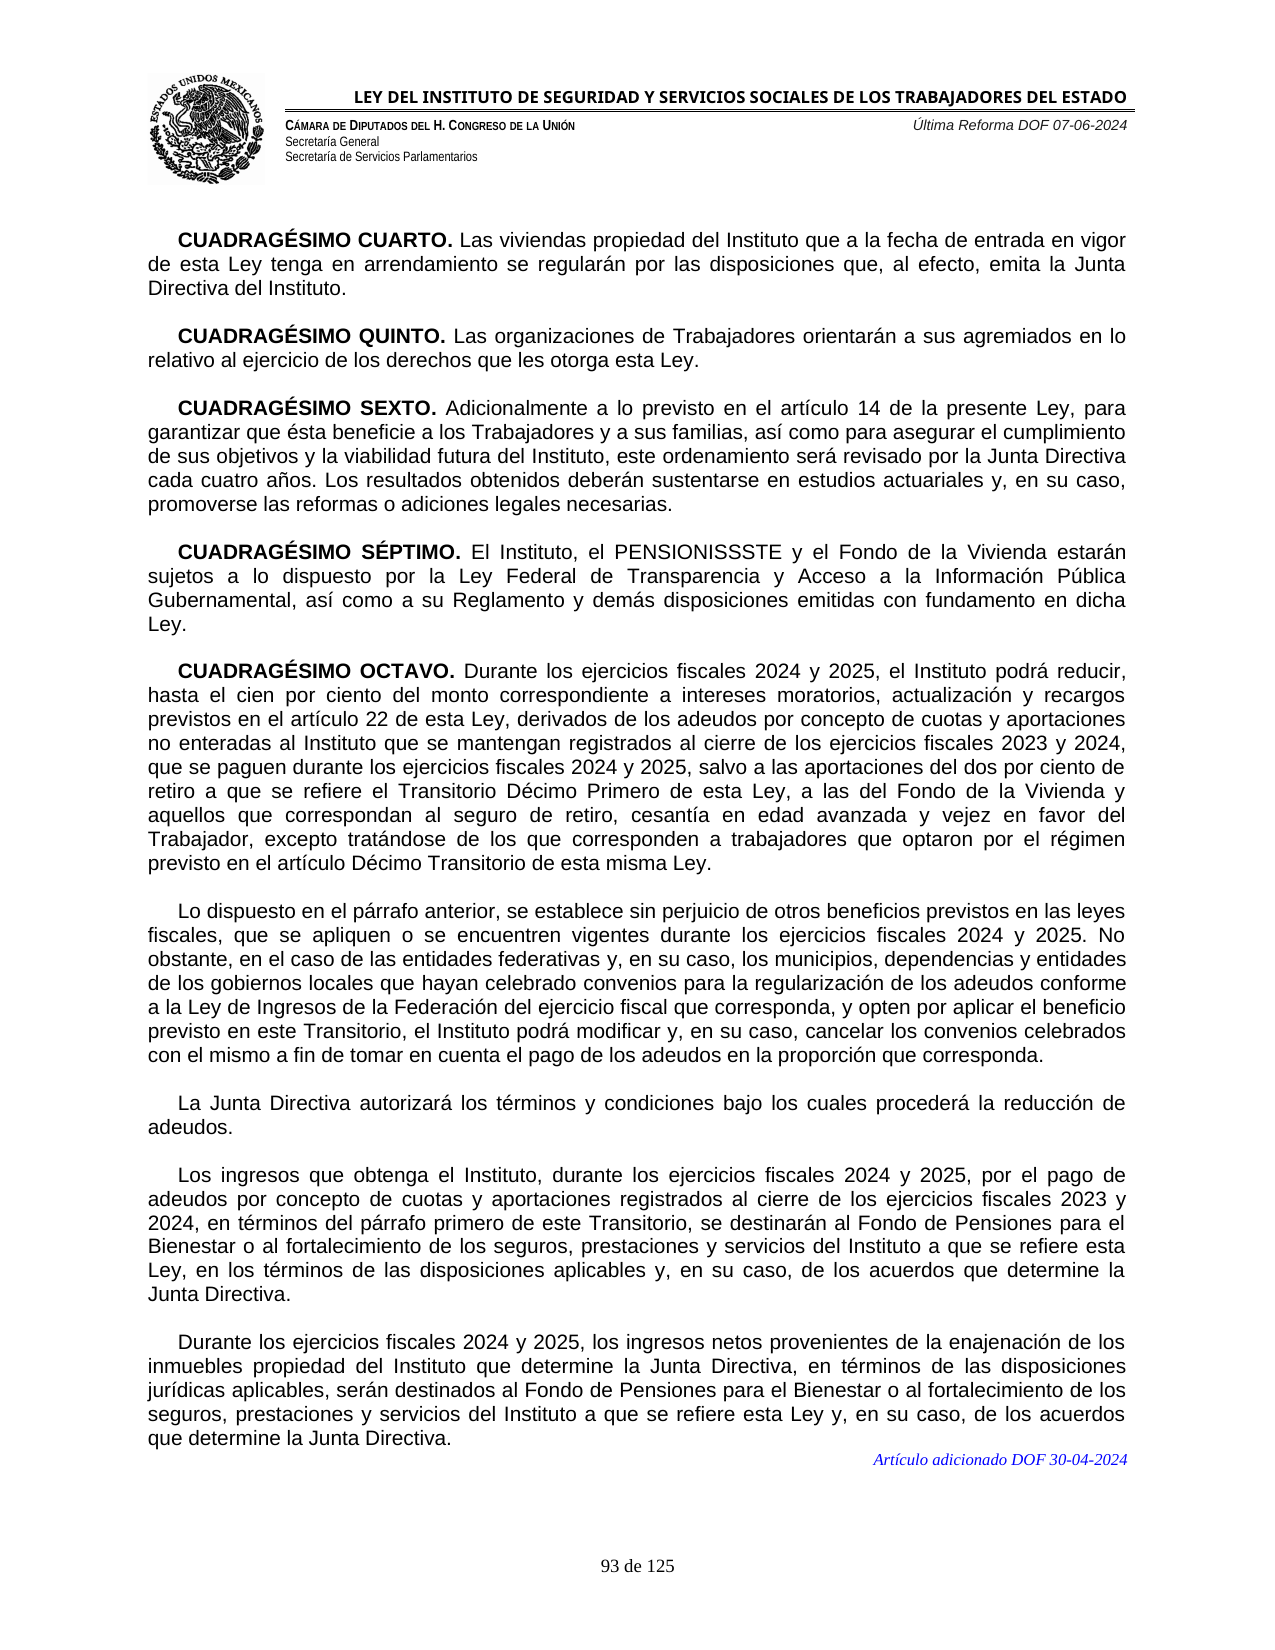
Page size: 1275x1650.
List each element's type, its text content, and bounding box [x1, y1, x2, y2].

text Artículo adicionado DOF 30-04-2024 [148, 1450, 1127, 1469]
text Durante los ejercicios fiscales 2024 y 2025, los ingresos netos provenientes de la enajenación de los inmuebles propiedad del Instituto que determine la Junta Directiva, en términos de las disposiciones jurídicas aplicables, serán destinados al Fondo de Pensiones para el Bienestar o al fortalecimiento de los seguros, prestaciones y servicios del Instituto a que se refiere esta Ley y, en su caso, de los acuerdos que determine la Junta Directiva. [148, 1330, 1127, 1450]
text CUADRAGÉSIMO SEXTO. Adicionalmente a lo previsto en el artículo 14 de la presente Ley, para garantizar que ésta beneficie a los Trabajadores y a sus familias, así como para asegurar el cumplimiento de sus objetivos y la viabilidad futura del Instituto, este ordenamiento será revisado por la Junta Directiva cada cuatro años. Los resultados obtenidos deberán sustentarse en estudios actuariales y, en su caso, promoverse las reformas o adiciones legales necesarias. [148, 396, 1127, 516]
text Lo dispuesto en el párrafo anterior, se establece sin perjuicio de otros beneficios previstos en las leyes fiscales, que se apliquen o se encuentren vigentes durante los ejercicios fiscales 2024 y 2025. No obstante, en el caso de las entidades federativas y, en su caso, los municipios, dependencias y entidades de los gobiernos locales que hayan celebrado convenios para la regularización de los adeudos conforme a la Ley de Ingresos de la Federación del ejercicio fiscal que corresponda, y opten por aplicar el beneficio previsto en este Transitorio, el Instituto podrá modificar y, en su caso, cancelar los convenios celebrados con el mismo a fin de tomar en cuenta el pago de los adeudos en la proporción que corresponda. [148, 899, 1127, 1067]
text La Junta Directiva autorizará los términos y condiciones bajo los cuales procederá la reducción de adeudos. [148, 1091, 1127, 1138]
text CUADRAGÉSIMO CUARTO. Las viviendas propiedad del Instituto que a la fecha de entrada en vigor de esta Ley tenga en arrendamiento se regularán por las disposiciones que, al efecto, emita la Junta Directiva del Instituto. [148, 228, 1127, 300]
text CUADRAGÉSIMO OCTAVO. Durante los ejercicios fiscales 2024 y 2025, el Instituto podrá reducir, hasta el cien por ciento del monto correspondiente a intereses moratorios, actualización y recargos previstos en el artículo 22 de esta Ley, derivados de los adeudos por concepto de cuotas y aportaciones no enteradas al Instituto que se mantengan registrados al cierre de los ejercicios fiscales 2023 y 2024, que se paguen durante los ejercicios fiscales 2024 y 2025, salvo a las aportaciones del dos por ciento de retiro a que se refiere el Transitorio Décimo Primero de esta Ley, a las del Fondo de la Vivienda y aquellos que correspondan al seguro de retiro, cesantía en edad avanzada y vejez en favor del Trabajador, excepto tratándose de los que corresponden a trabajadores que optaron por el régimen previsto en el artículo Décimo Transitorio de esta misma Ley. [148, 659, 1127, 875]
text CUADRAGÉSIMO SÉPTIMO. El Instituto, el PENSIONISSSTE y el Fondo de la Vivienda estarán sujetos a lo dispuesto por la Ley Federal de Transparencia y Acceso a la Información Pública Gubernamental, así como a su Reglamento y demás disposiciones emitidas con fundamento en dicha Ley. [148, 539, 1127, 635]
text CUADRAGÉSIMO QUINTO. Las organizaciones de Trabajadores orientarán a sus agremiados en lo relativo al ejercicio de los derechos que les otorga esta Ley. [148, 324, 1127, 372]
text Los ingresos que obtenga el Instituto, durante los ejercicios fiscales 2024 y 2025, por el pago de adeudos por concepto de cuotas y aportaciones registrados al cierre de los ejercicios fiscales 2023 y 2024, en términos del párrafo primero de este Transitorio, se destinarán al Fondo de Pensiones para el Bienestar o al fortalecimiento de los seguros, prestaciones y servicios del Instituto a que se refiere esta Ley, en los términos de las disposiciones aplicables y, en su caso, de los acuerdos que determine la Junta Directiva. [148, 1162, 1127, 1306]
